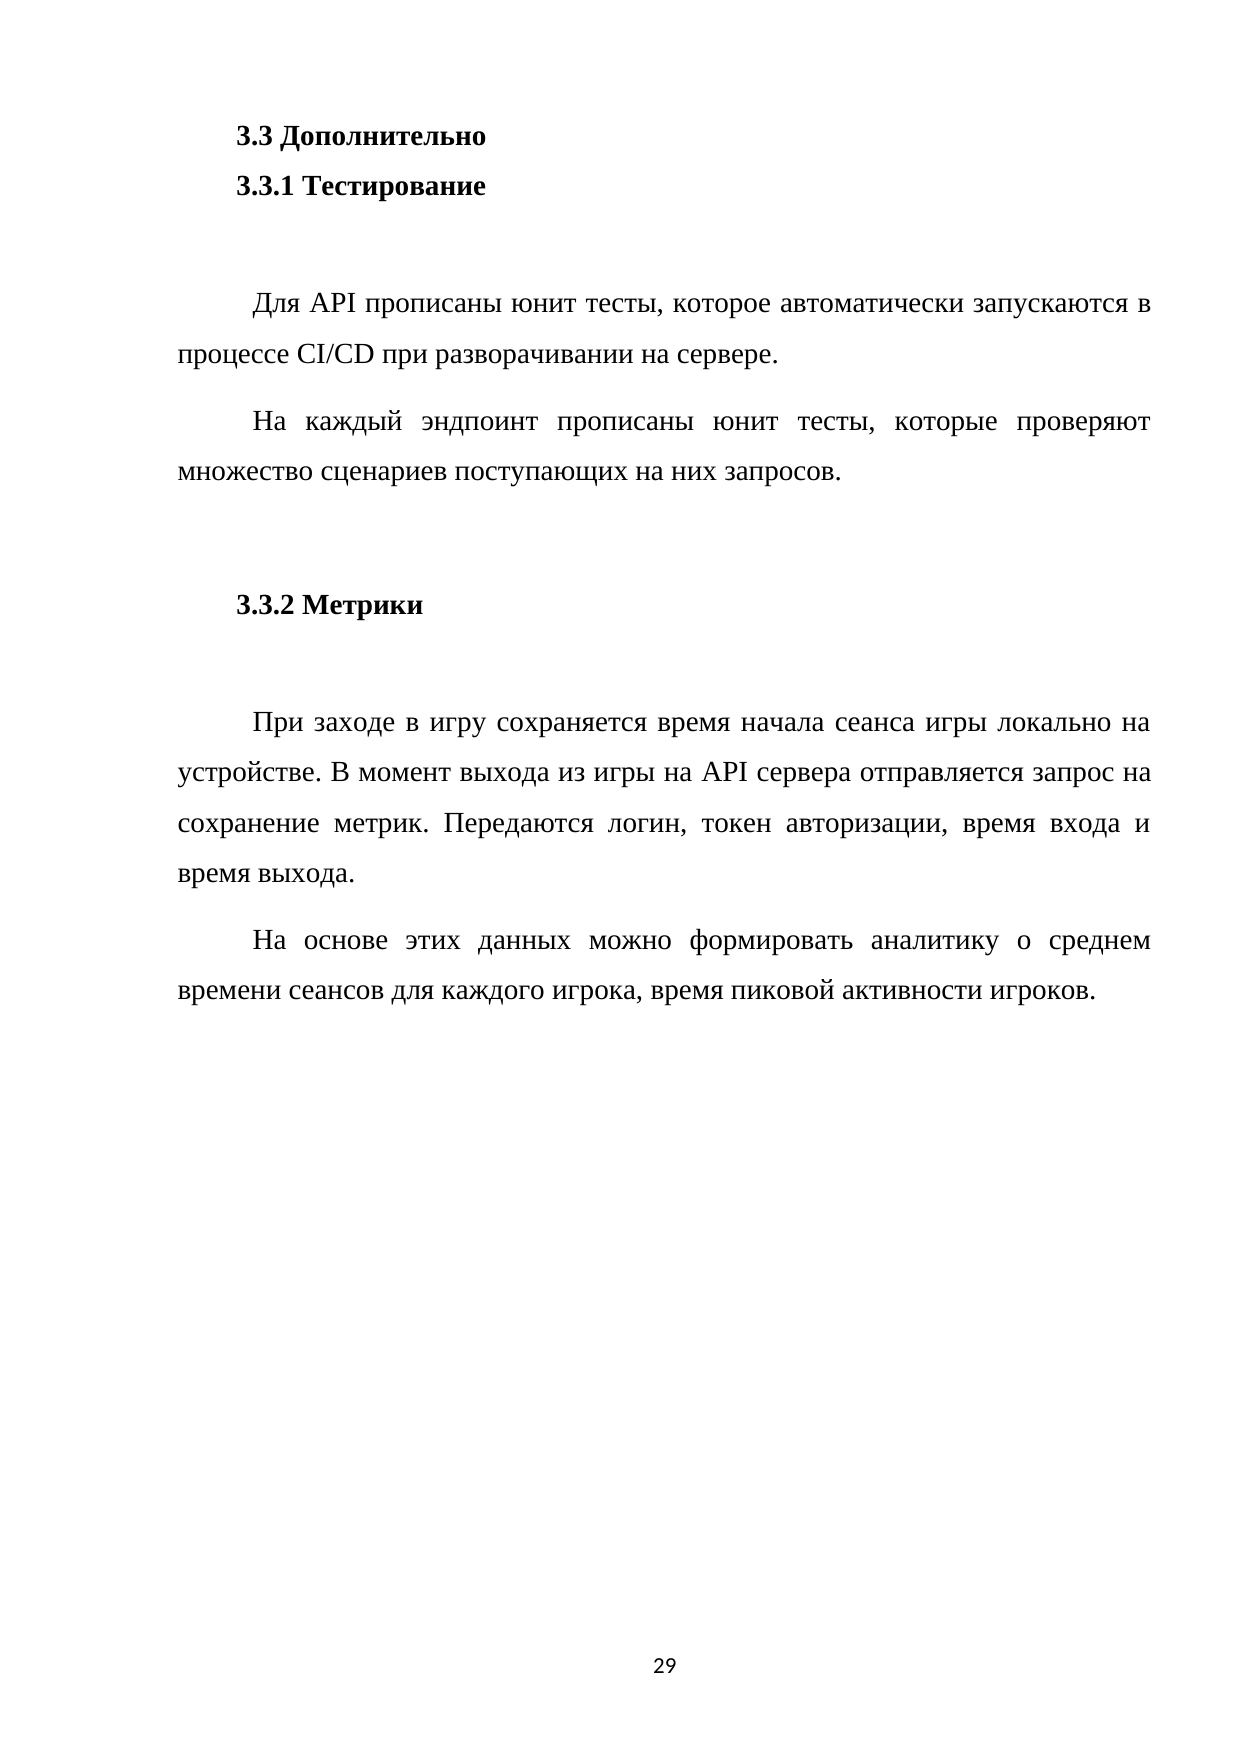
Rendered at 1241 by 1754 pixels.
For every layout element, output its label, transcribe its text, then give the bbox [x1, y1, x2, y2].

text На каждый эндпоинт прописаны юнит тесты, которые проверяют множество сценариев поступающих на них запросов. [177, 403, 1152, 487]
text При заходе в игру сохраняется время начала сеанса игры локально на устройстве. В момент выхода из игры на API сервера отправляется запрос на сохранение метрик. Передаются логин, токен авторизации, время входа и время выхода. [177, 704, 1152, 889]
text Дополнительно [236, 118, 1152, 152]
text Для API прописаны юнит тесты, которое автоматически запускаются в процессе CI/CD при разворачивании на сервере. [177, 286, 1152, 369]
text Тестирование [236, 168, 1152, 202]
text Метрики [236, 587, 1152, 621]
text На основе этих данных можно формировать аналитику о среднем времени сеансов для каждого игрока, время пиковой активности игроков. [177, 922, 1152, 1006]
